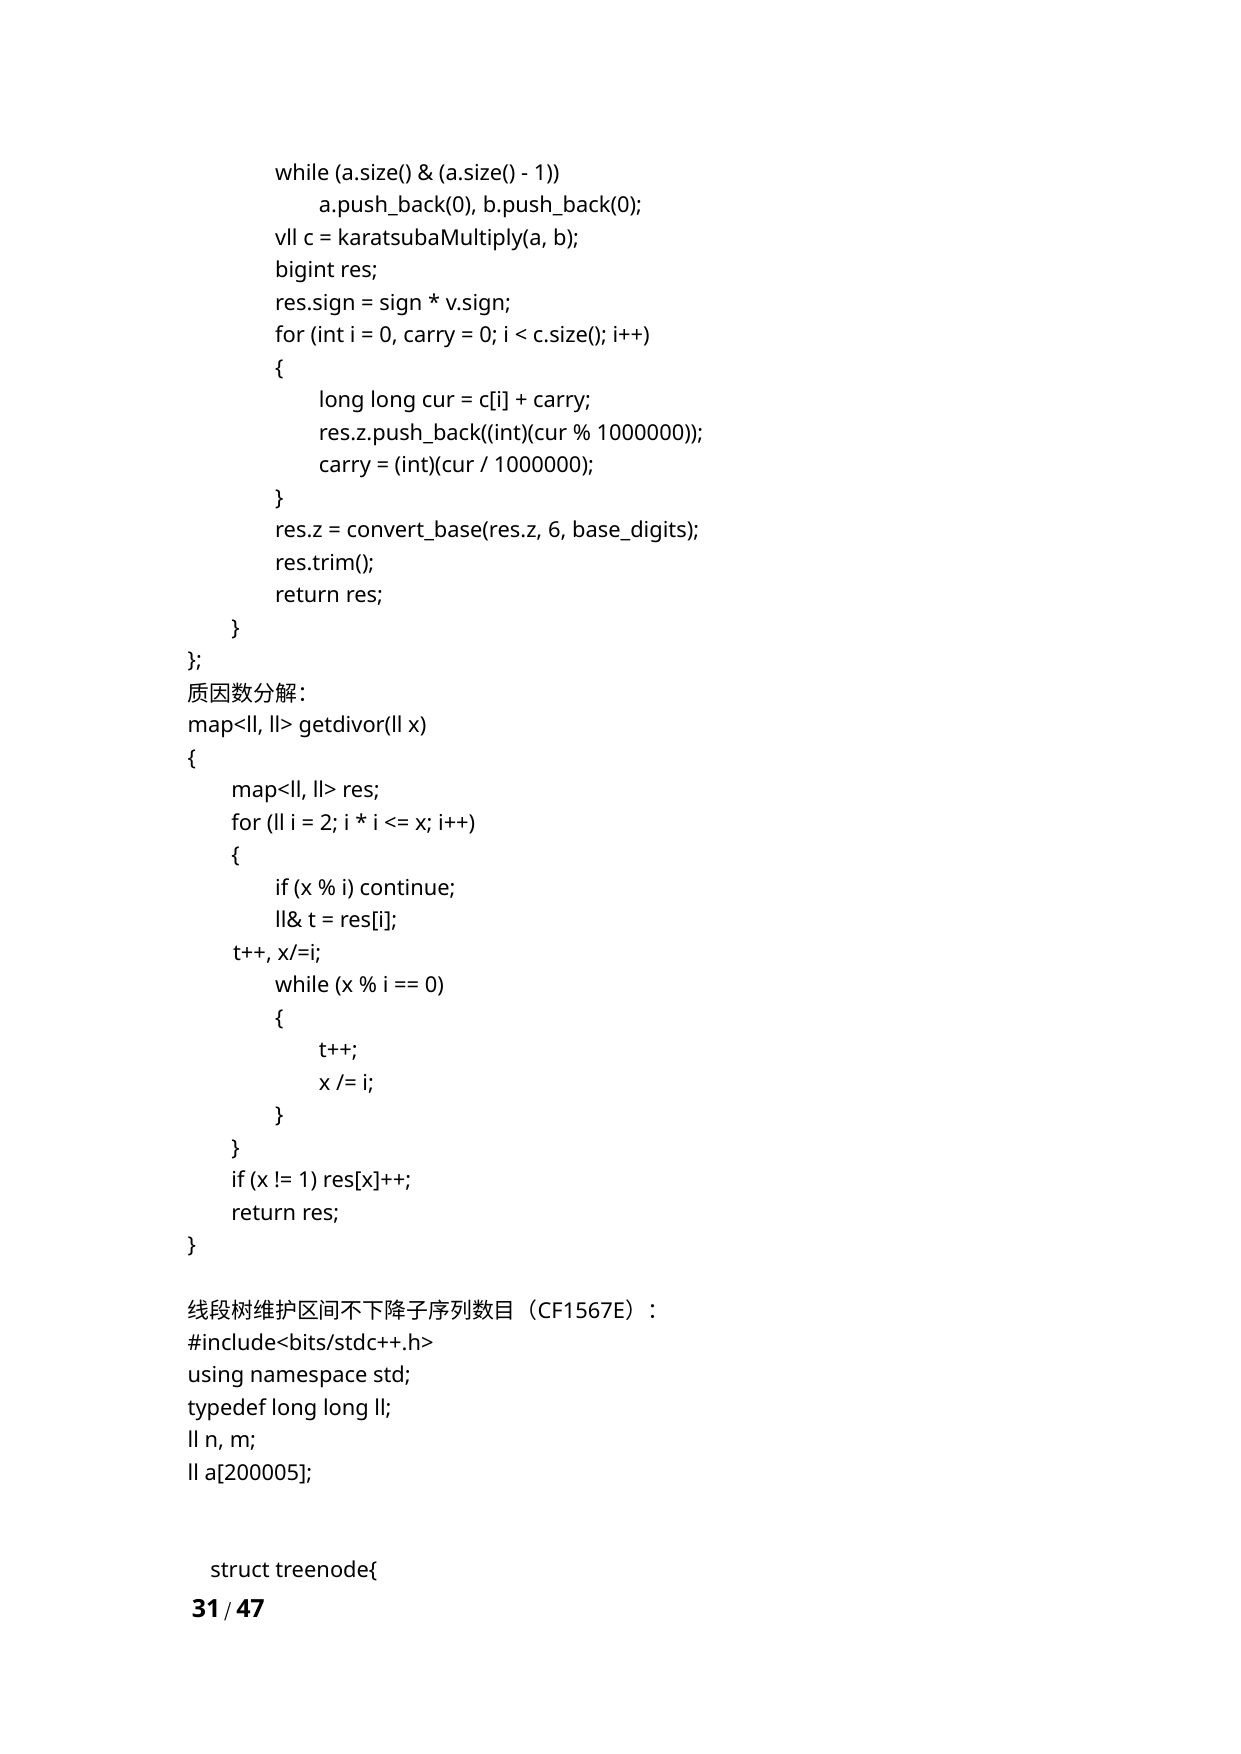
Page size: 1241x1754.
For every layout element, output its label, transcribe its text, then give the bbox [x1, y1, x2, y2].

text res.z = convert_base(res.z, 6, base_digits); [187, 513, 1053, 546]
text res.trim(); [187, 546, 1053, 578]
text 线段树维护区间不下降子序列数目（CF1567E）： [187, 1293, 1053, 1326]
text t++; [187, 1033, 1053, 1066]
text struct treenode{ [187, 1553, 1053, 1586]
text if (x % i) continue; [187, 871, 1053, 903]
text while (x % i == 0) [187, 968, 1053, 1001]
text #include<bits/stdc++.h> [187, 1326, 1053, 1358]
text } [187, 1098, 1053, 1131]
text carry = (int)(cur / 1000000); [187, 448, 1053, 481]
text } [187, 1228, 1053, 1261]
text return res; [187, 578, 1053, 611]
text } [187, 611, 1053, 643]
text typedef long long ll; [187, 1391, 1053, 1423]
text bigint res; [187, 253, 1053, 286]
text x /= i; [187, 1066, 1053, 1098]
text if (x != 1) res[x]++; [187, 1163, 1053, 1196]
text ll& t = res[i]; [187, 903, 1053, 936]
text } [187, 1131, 1053, 1163]
text res.z.push_back((int)(cur % 1000000)); [187, 416, 1053, 448]
text ll n, m; [187, 1423, 1053, 1456]
text { [187, 351, 1053, 383]
text return res; [187, 1196, 1053, 1228]
text { [187, 741, 1053, 773]
text for (ll i = 2; i * i <= x; i++) [187, 806, 1053, 838]
text ll a[200005]; [187, 1456, 1053, 1488]
text a.push_back(0), b.push_back(0); [187, 188, 1053, 221]
text while (a.size() & (a.size() - 1)) [187, 156, 1053, 188]
text } [187, 481, 1053, 513]
text map<ll, ll> res; [187, 773, 1053, 806]
text t++, x/=i; [187, 936, 1053, 968]
text vll c = karatsubaMultiply(a, b); [187, 221, 1053, 253]
text { [187, 838, 1053, 871]
text { [187, 1001, 1053, 1033]
text 质因数分解： [187, 676, 1053, 708]
text res.sign = sign * v.sign; [187, 286, 1053, 318]
text using namespace std; [187, 1358, 1053, 1391]
text }; [187, 643, 1053, 676]
text long long cur = c[i] + carry; [187, 383, 1053, 416]
text map<ll, ll> getdivor(ll x) [187, 708, 1053, 741]
text for (int i = 0, carry = 0; i < c.size(); i++) [187, 318, 1053, 351]
